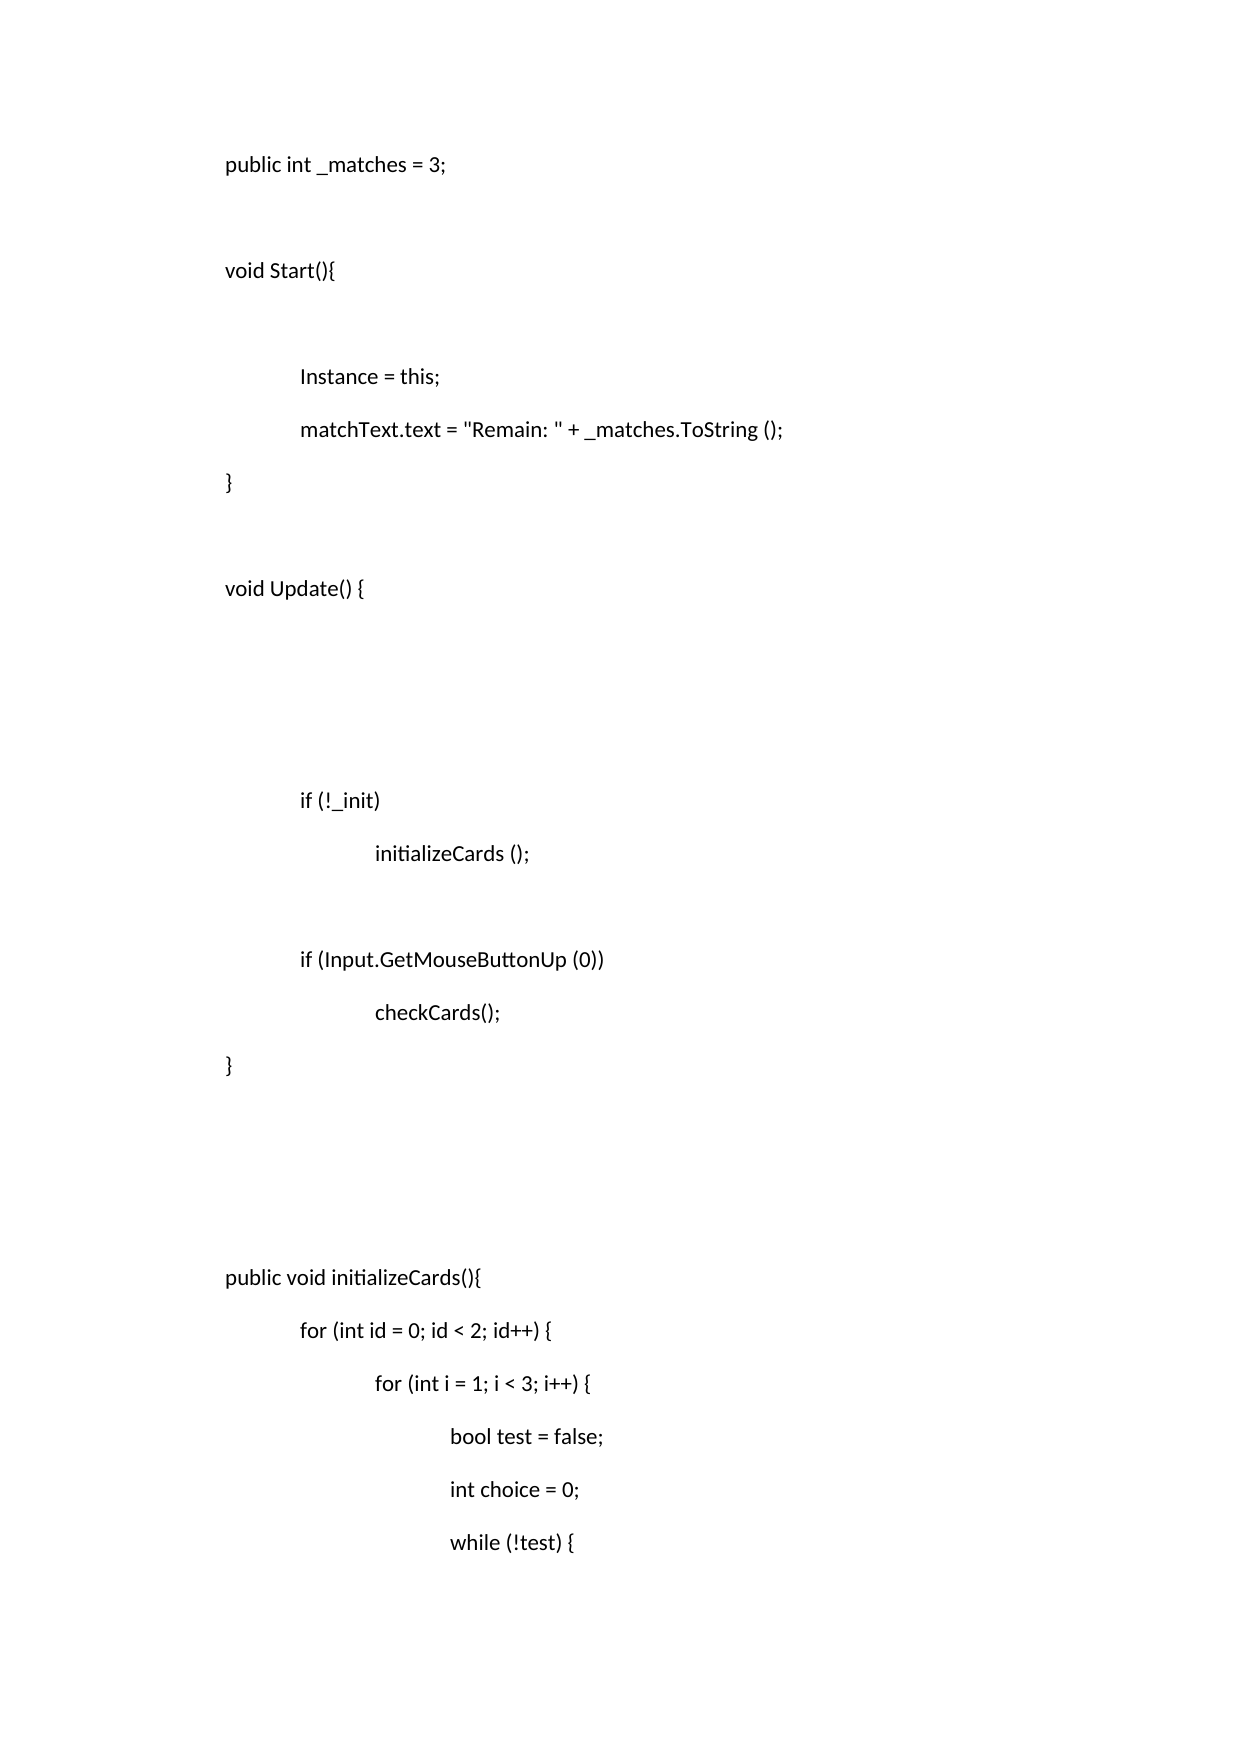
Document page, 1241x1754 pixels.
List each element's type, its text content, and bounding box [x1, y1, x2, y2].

text if (!_init) [150, 786, 1090, 814]
text if (Input.GetMouseButtonUp (0)) [150, 945, 1090, 973]
text public int _matches = 3; [150, 150, 1090, 178]
text matchText.text = "Remain: " + _matches.ToString (); [150, 415, 1090, 443]
text for (int i = 1; i < 3; i++) { [150, 1369, 1090, 1397]
text } [150, 468, 1090, 496]
text while (!test) { [150, 1528, 1090, 1557]
text Instance = this; [150, 362, 1090, 390]
text initializeCards (); [150, 839, 1090, 867]
text void Update() { [150, 574, 1090, 602]
text int choice = 0; [150, 1476, 1090, 1503]
text } [150, 1051, 1090, 1079]
text void Start(){ [150, 256, 1090, 284]
text bool test = false; [150, 1422, 1090, 1451]
text public void initializeCards(){ [150, 1263, 1090, 1291]
text checkCards(); [150, 998, 1090, 1026]
text for (int id = 0; id < 2; id++) { [150, 1316, 1090, 1344]
